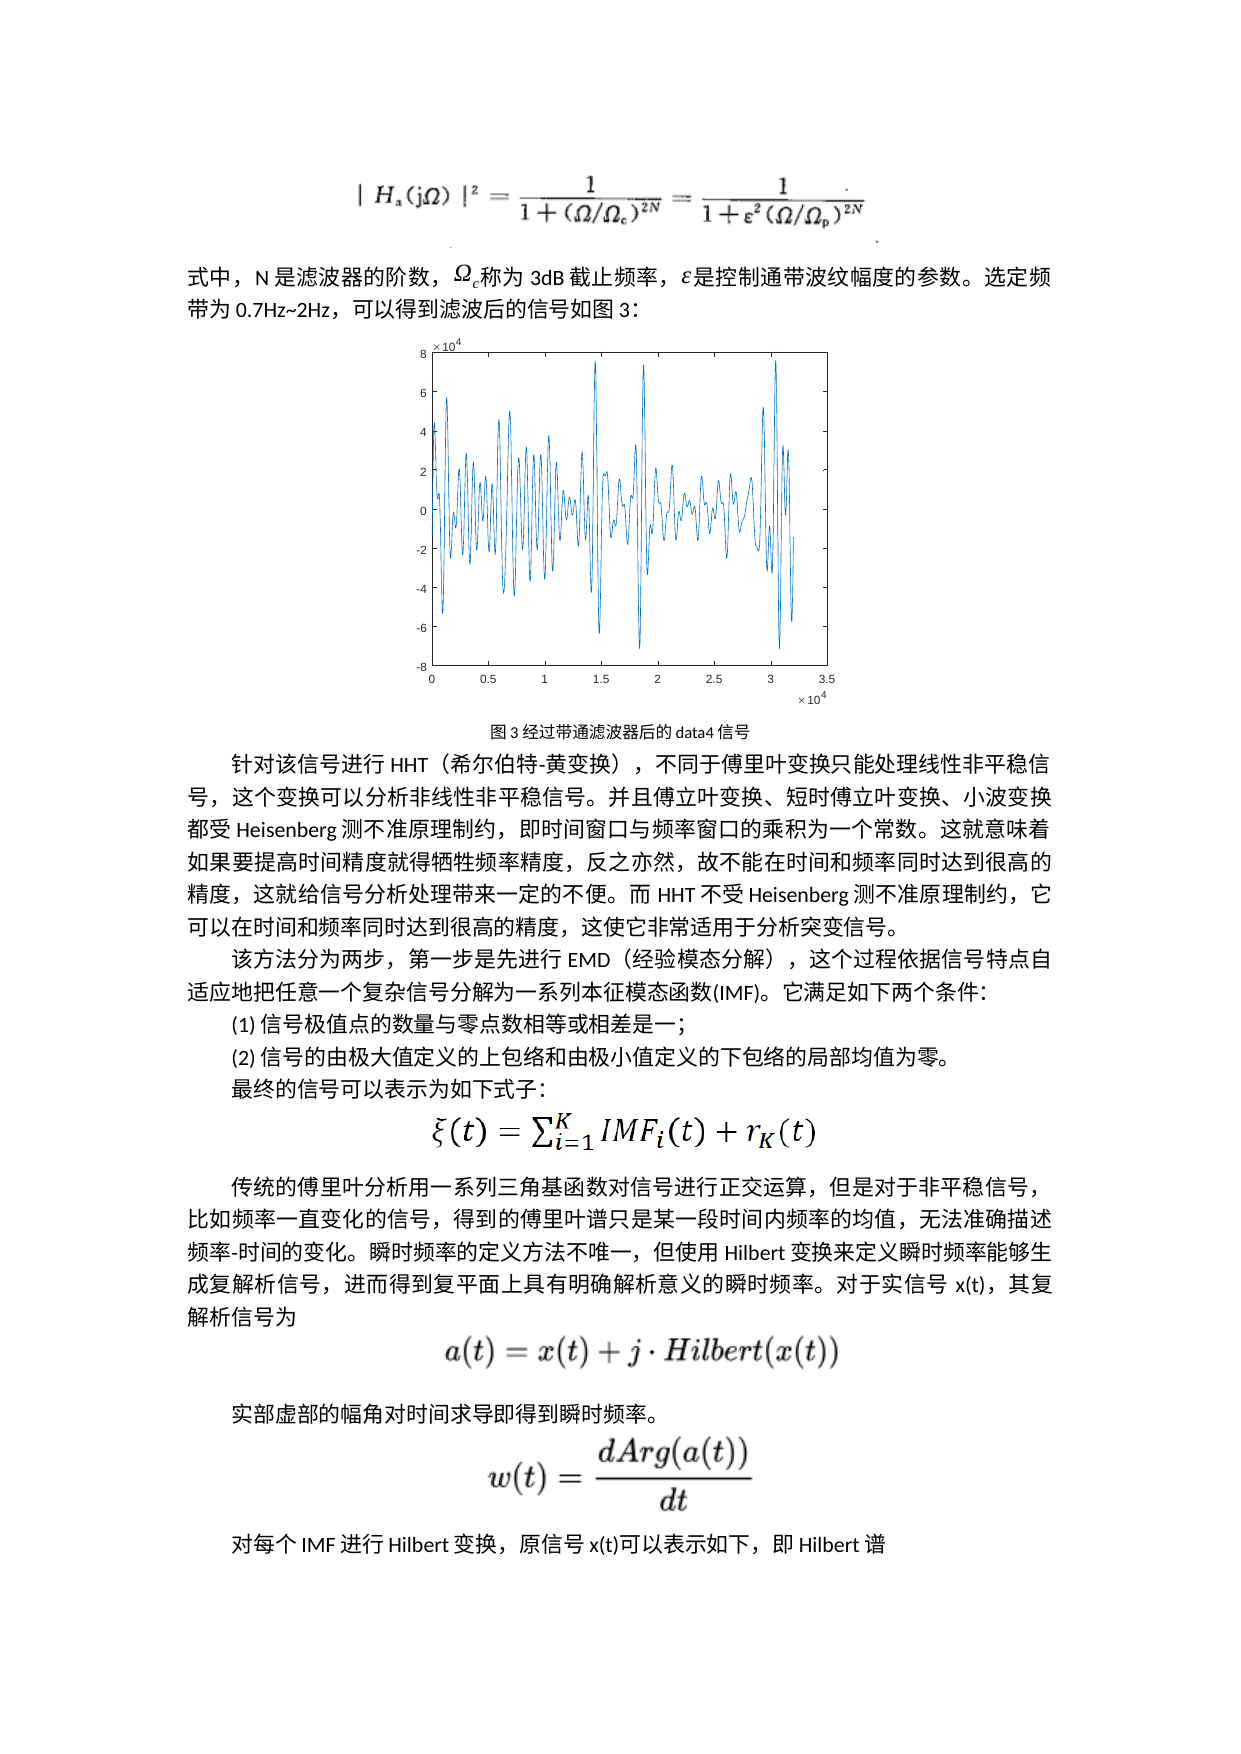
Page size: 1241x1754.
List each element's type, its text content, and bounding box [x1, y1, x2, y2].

text 实部虚部的幅角对时间求导即得到瞬时频率。 [187, 1397, 1053, 1429]
picture [349, 162, 891, 248]
picture [485, 1429, 756, 1516]
picture [439, 1332, 845, 1374]
text 图3 经过带通滤波器后的data4信号 [187, 714, 1053, 747]
text 式中，N是滤波器的阶数，称为3dB截止频率，是控制通带波纹幅度的参数。选定频带为0.7Hz~2Hz，可以得到滤波后的信号如图3： [187, 259, 1053, 324]
text 最终的信号可以表示为如下式子： [187, 1072, 1053, 1104]
picture [424, 1104, 817, 1153]
text 对每个IMF进行Hilbert变换，原信号x(t)可以表示如下，即Hilbert谱 [187, 1527, 1053, 1559]
text (2) 信号的由极大值定义的上包络和由极小值定义的下包络的局部均值为零。 [187, 1039, 1053, 1072]
text 针对该信号进行HHT（希尔伯特-黄变换），不同于傅里叶变换只能处理线性非平稳信号，这个变换可以分析非线性非平稳信号。并且傅立叶变换、短时傅立叶变换、小波变换都受Heisenberg测不准原理制约，即时间窗口与频率窗口的乘积为一个常数。这就意味着如果要提高时间精度就得牺牲频率精度，反之亦然，故不能在时间和频率同时达到很高的精度，这就给信号分析处理带来一定的不便。而HHT不受Heisenberg测不准原理制约，它可以在时间和频率同时达到很高的精度，这使它非常适用于分析突变信号。 [187, 747, 1053, 942]
text 传统的傅里叶分析用一系列三角基函数对信号进行正交运算，但是对于非平稳信号，比如频率一直变化的信号，得到的傅里叶谱只是某一段时间内频率的均值，无法准确描述频率-时间的变化。瞬时频率的定义方法不唯一，但使用Hilbert变换来定义瞬时频率能够生成复解析信号，进而得到复平面上具有明确解析意义的瞬时频率。对于实信号x(t)，其复解析信号为 [187, 1169, 1053, 1332]
text 该方法分为两步，第一步是先进行EMD（经验模态分解），这个过程依据信号特点自适应地把任意一个复杂信号分解为一系列本征模态函数(IMF)。它满足如下两个条件： [187, 942, 1053, 1007]
text (1) 信号极值点的数量与零点数相等或相差是一； [187, 1007, 1053, 1039]
